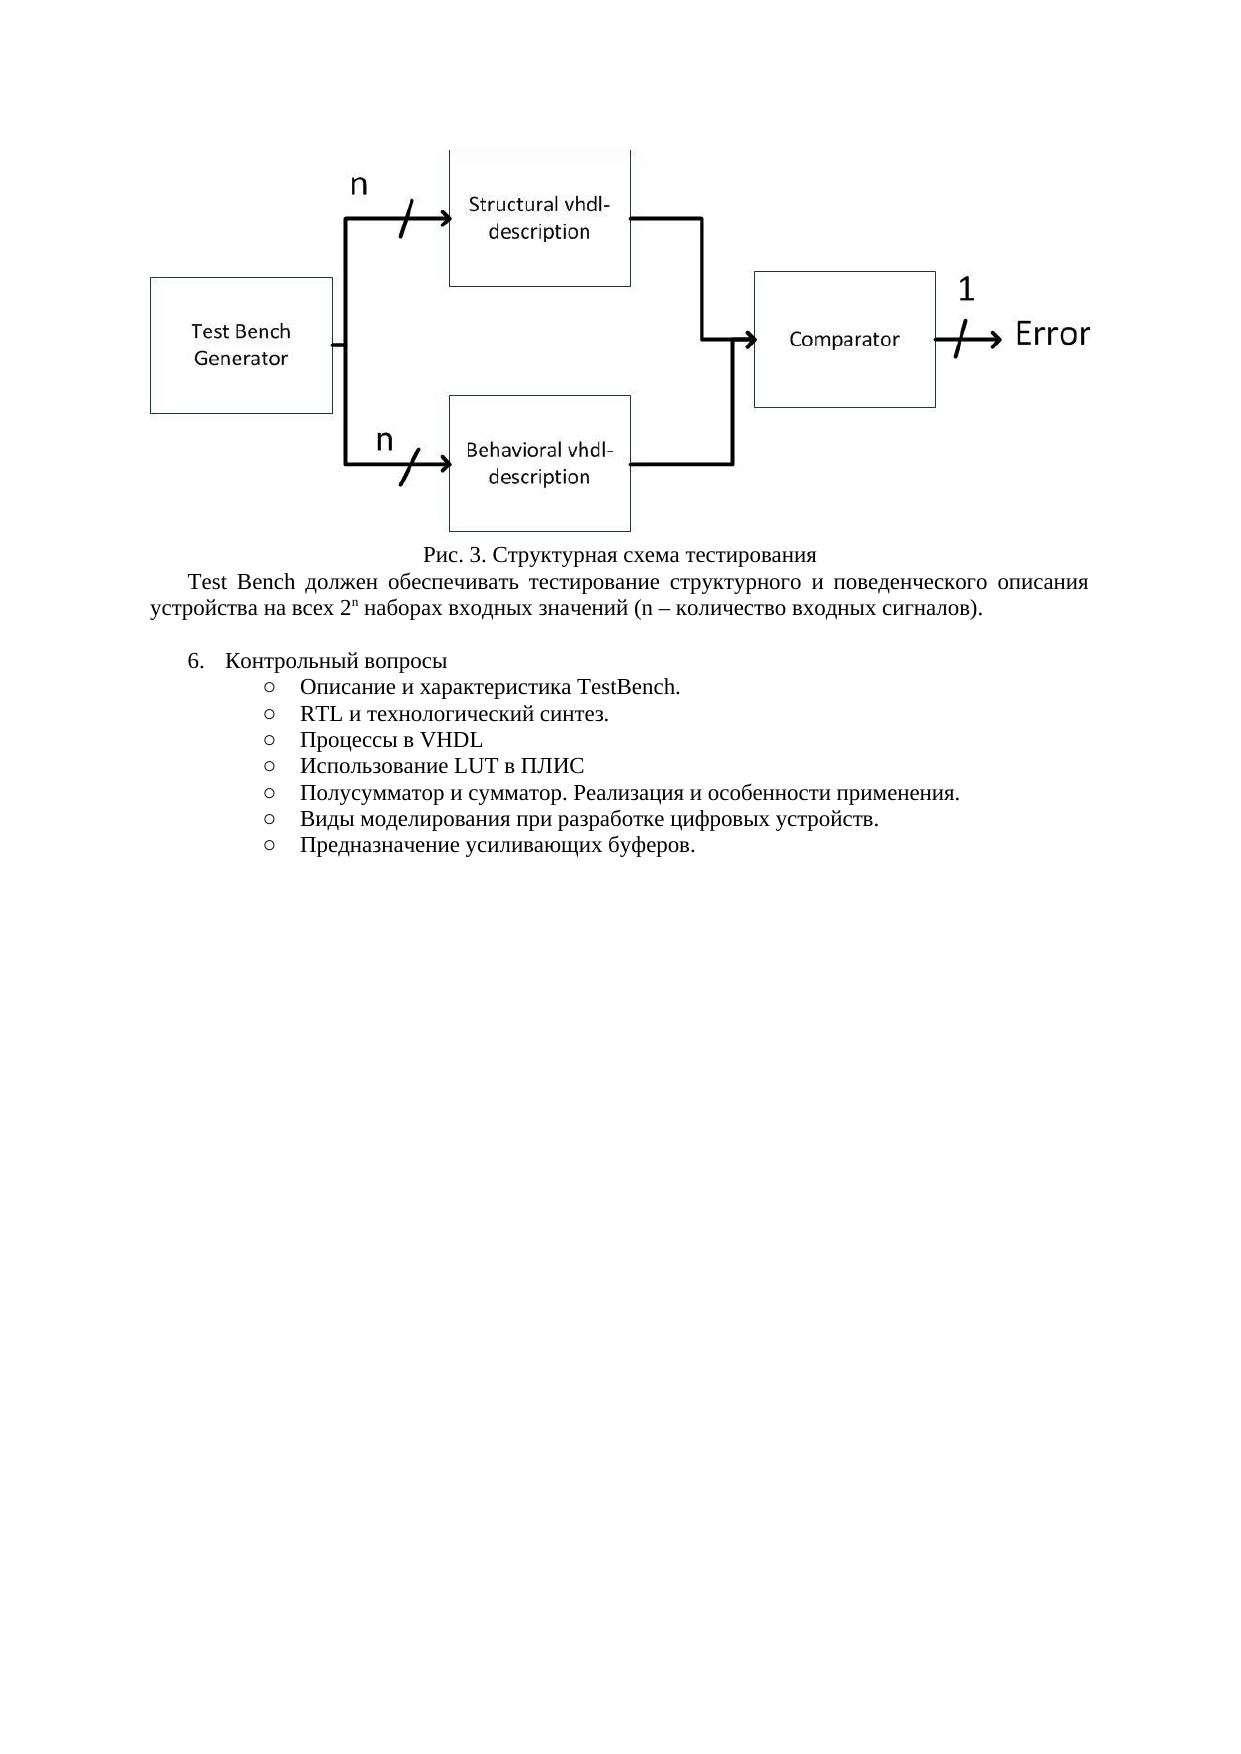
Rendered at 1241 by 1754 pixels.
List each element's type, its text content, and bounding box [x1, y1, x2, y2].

list Описание и характеристика TestBench. [262, 673, 1090, 699]
list Полусумматор и сумматор. Реализация и особенности применения. [262, 779, 1090, 805]
list Контрольный вопросы [187, 647, 1090, 673]
picture [150, 150, 1091, 542]
list Предназначение усиливающих буферов. [262, 831, 1090, 858]
list Процессы в VHDL [262, 726, 1090, 752]
text Рис. 3. Структурная схема тестирования [150, 542, 1090, 568]
list Виды моделирования при разработке цифровых устройств. [262, 805, 1090, 831]
list Использование LUT в ПЛИС [262, 752, 1090, 779]
list RTL и технологический синтез. [262, 699, 1090, 726]
text Test Bench должен обеспечивать тестирование структурного и поведенческого описания устройства на всех 2n наборах входных значений (n – количество входных сигналов). [150, 568, 1090, 621]
